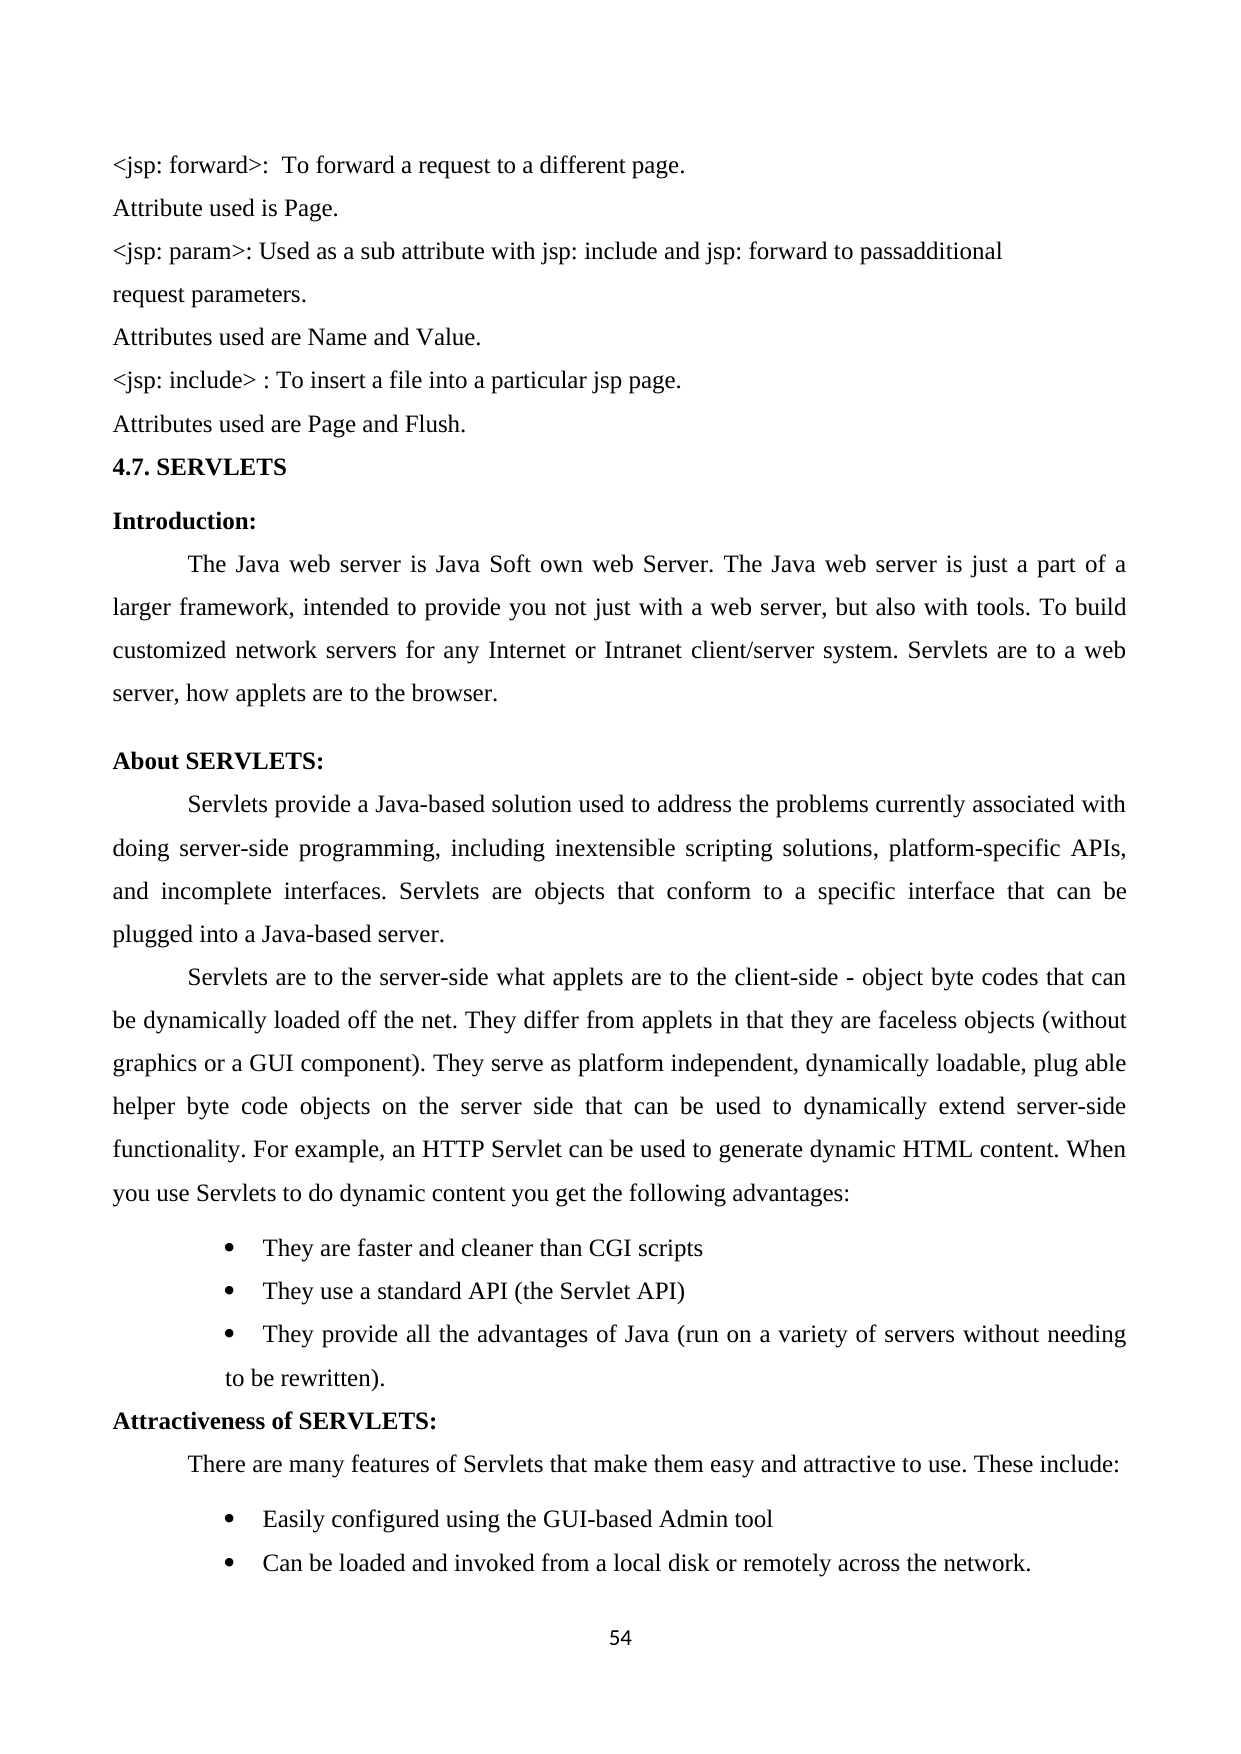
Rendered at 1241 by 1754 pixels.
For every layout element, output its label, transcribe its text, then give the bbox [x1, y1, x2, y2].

text The Java web server is Java Soft own web Server. The Java web server is just a part of a larger framework, intended to provide you not just with a web server, but also with tools. To build customized network servers for any Internet or Intranet client/server system. Servlets are to a web server, how applets are to the browser. [112, 549, 1128, 707]
text <jsp: param>: Used as a sub attribute with jsp: include and jsp: forward to passadditional [112, 236, 1128, 265]
text Introduction: [112, 506, 1128, 534]
text <jsp: forward>: To forward a request to a different page. [112, 150, 1128, 179]
text <jsp: include> : To insert a file into a particular jsp page. [112, 366, 1128, 394]
text Attributes used are Name and Value. [112, 322, 1128, 351]
list They provide all the advantages of Java (run on a variety of servers without needing to be rewritten). [225, 1319, 1128, 1391]
list Can be loaded and invoked from a local disk or remotely across the network. [225, 1548, 1128, 1576]
text request parameters. [112, 279, 1128, 308]
list They use a standard API (the Servlet API) [225, 1276, 1128, 1305]
text Attribute used is Page. [112, 193, 1128, 222]
list They are faster and cleaner than CGI scripts [225, 1233, 1128, 1262]
text Servlets provide a Java-based solution used to address the problems currently associated with doing server-side programming, including inextensible scripting solutions, platform-specific APIs, and incomplete interfaces. Servlets are objects that conform to a specific interface that can be plugged into a Java-based server. [112, 789, 1128, 948]
text There are many features of Servlets that make them easy and attractive to use. These include: [112, 1449, 1128, 1478]
text Attributes used are Page and Flush. [112, 409, 1128, 437]
text About SERVLETS: [112, 746, 1128, 775]
text 4.7. SERVLETS [112, 452, 1128, 481]
list Easily configured using the GUI-based Admin tool [225, 1504, 1128, 1533]
text Servlets are to the server-side what applets are to the client-side - object byte codes that can be dynamically loaded off the net. They differ from applets in that they are faceless objects (without graphics or a GUI component). They serve as platform independent, dynamically loadable, plug able helper byte code objects on the server side that can be used to dynamically extend server-side functionality. For example, an HTTP Servlet can be used to generate dynamic HTML content. When you use Servlets to do dynamic content you get the following advantages: [112, 962, 1128, 1206]
text Attractiveness of SERVLETS: [112, 1406, 1128, 1434]
